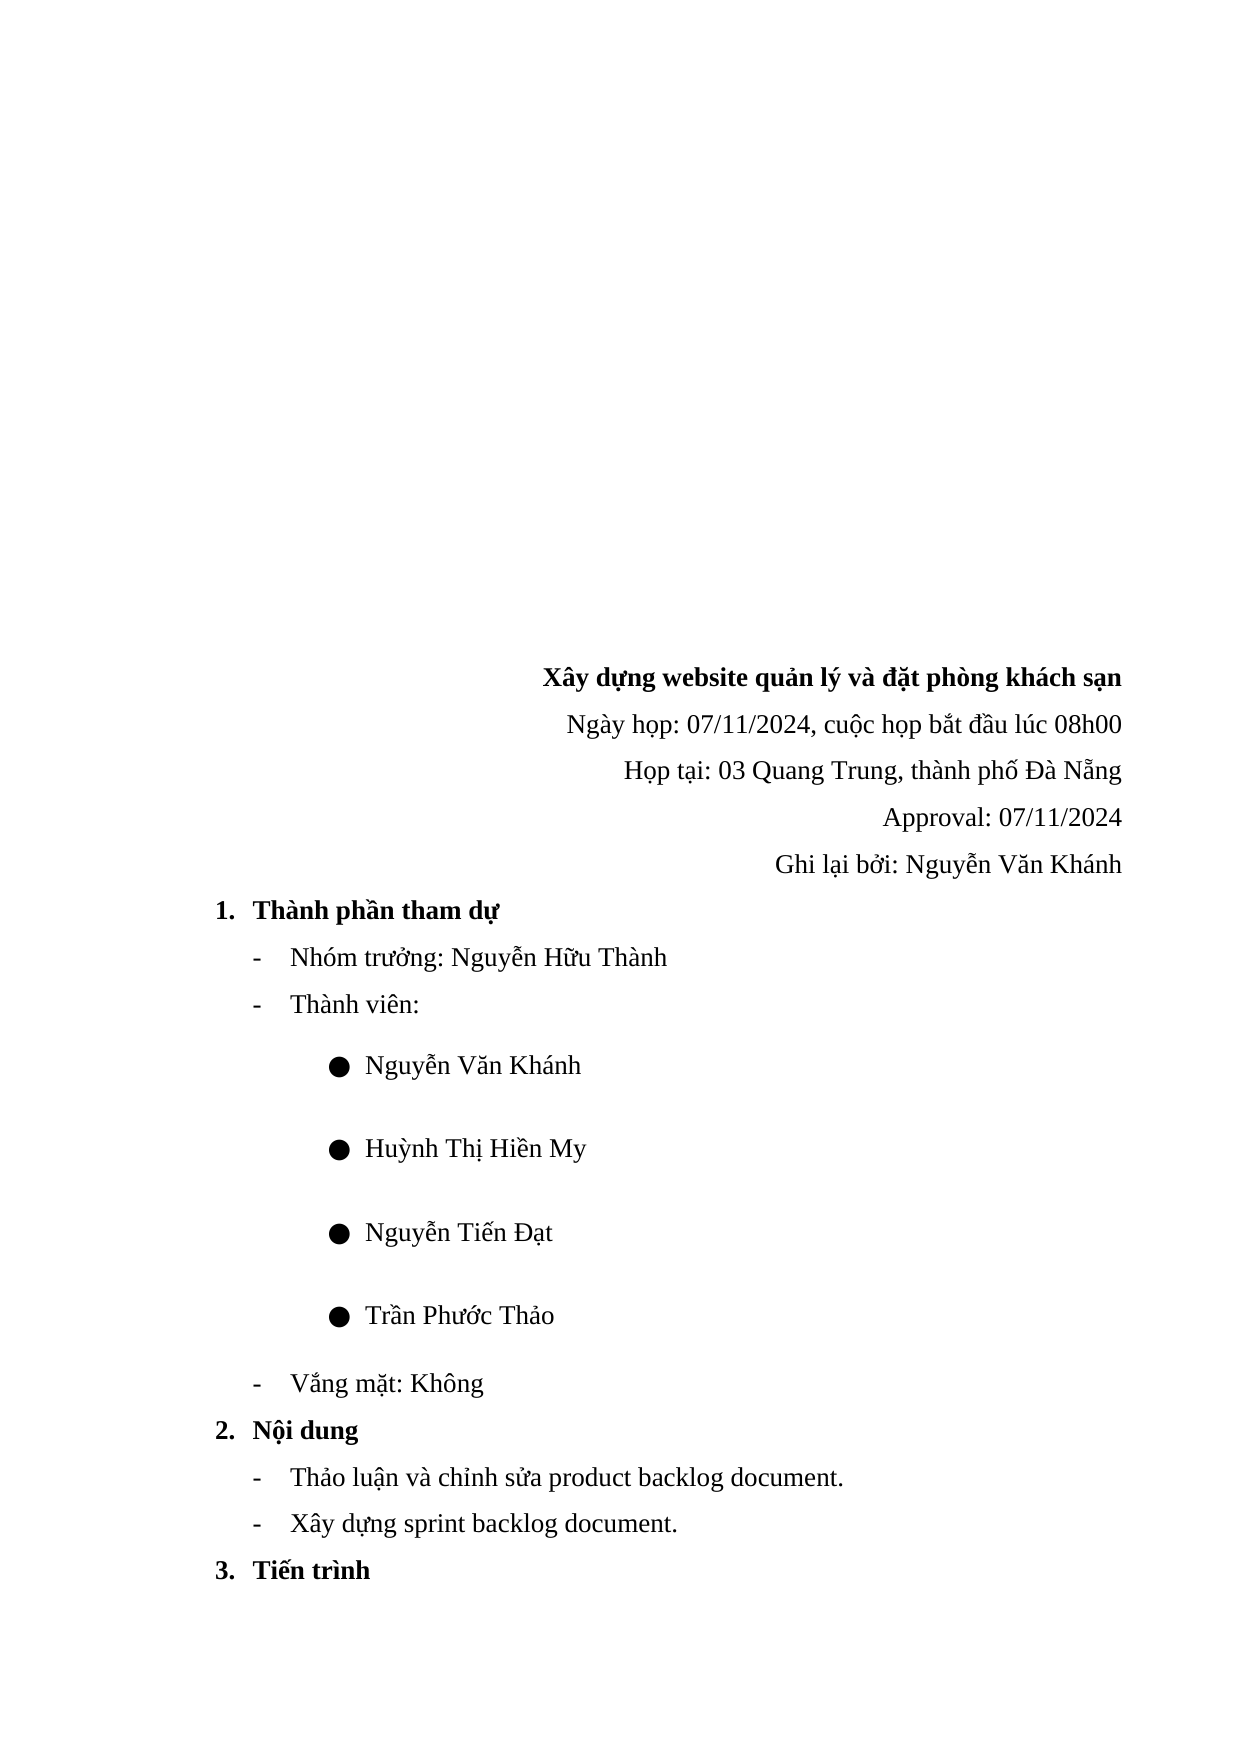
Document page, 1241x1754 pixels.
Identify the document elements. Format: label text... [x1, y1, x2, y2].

text Ghi lại bởi: Nguyễn Văn Khánh [177, 848, 1122, 879]
list Tiến trình [215, 1554, 1122, 1585]
list Trần Phước Thảo [327, 1284, 1122, 1339]
list Nguyễn Tiến Đạt [327, 1201, 1122, 1256]
list Huỳnh Thị Hiền My [327, 1118, 1122, 1173]
list Thành phần tham dự [215, 894, 1122, 926]
text Ngày họp: 07/11/2024, cuộc họp bắt đầu lúc 08h00 [177, 708, 1122, 739]
list Nhóm trưởng: Nguyễn Hữu Thành [252, 941, 1122, 972]
text Approval: 07/11/2024 [177, 801, 1122, 832]
text Xây dựng website quản lý và đặt phòng khách sạn [177, 661, 1122, 692]
list Vắng mặt: Không [252, 1367, 1122, 1398]
list Thảo luận và chỉnh sửa product backlog document. [252, 1461, 1122, 1492]
list Nội dung [215, 1414, 1122, 1445]
list Xây dựng sprint backlog document. [252, 1507, 1122, 1538]
text Họp tại: 03 Quang Trung, thành phố Đà Nẵng [177, 754, 1122, 786]
list Thành viên: [252, 988, 1122, 1019]
list Nguyễn Văn Khánh [327, 1034, 1122, 1090]
